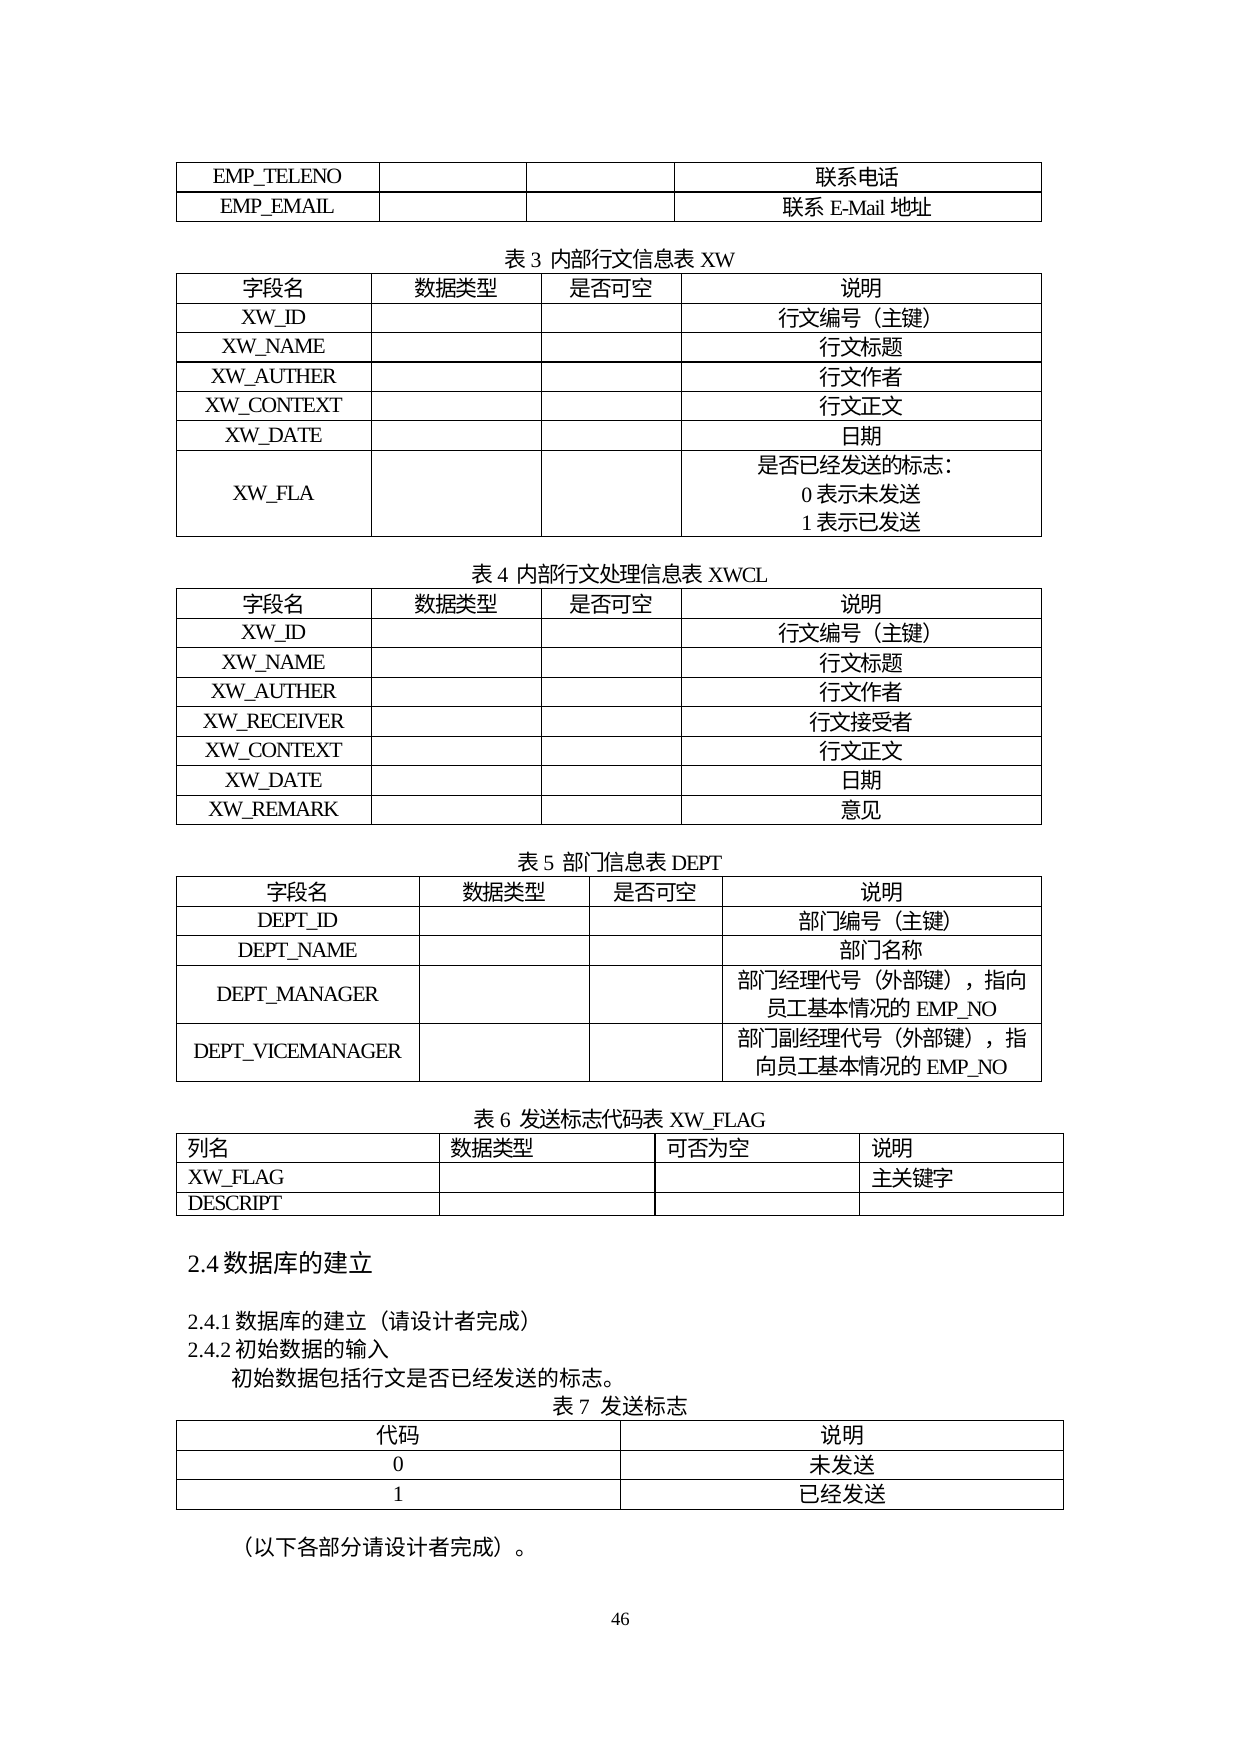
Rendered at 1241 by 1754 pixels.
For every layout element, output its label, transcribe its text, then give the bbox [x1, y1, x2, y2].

table_cell [420, 1024, 589, 1081]
table_cell DEPT_ID [177, 907, 419, 935]
table_cell [656, 1163, 859, 1192]
table_cell DEPT_VICEMANAGER [177, 1024, 419, 1081]
table_header 字段名 [177, 274, 371, 302]
table_cell [542, 451, 681, 536]
table_cell [372, 707, 541, 736]
table_header 是否可空 [590, 877, 722, 906]
table_cell [542, 678, 681, 706]
table_header 代码 [177, 1421, 620, 1450]
table_cell XW_RECEIVER [177, 707, 371, 736]
table_cell [372, 648, 541, 677]
table_cell [420, 966, 589, 1023]
table_cell [542, 363, 681, 391]
table_cell 行文正文 [682, 737, 1041, 765]
table_cell 日期 [682, 421, 1041, 450]
table_cell 部门副经理代号（外部键），指向员工基本情况的EMP_NO [723, 1024, 1041, 1081]
table_cell [542, 333, 681, 361]
table_header 说明 [682, 274, 1041, 302]
text 表6 发送标志代码表XW_FLAG [187, 1104, 1053, 1133]
table_cell [372, 392, 541, 420]
table_cell XW_DATE [177, 766, 371, 795]
table_cell [590, 966, 722, 1023]
table_cell [372, 421, 541, 450]
table_cell [440, 1193, 654, 1215]
text 表4 内部行文处理信息表XWCL [187, 560, 1053, 588]
table_cell [542, 648, 681, 677]
table_cell [542, 766, 681, 795]
table_cell 未发送 [621, 1451, 1063, 1479]
table_cell 已经发送 [621, 1480, 1063, 1509]
table_cell XW_AUTHER [177, 678, 371, 706]
table_cell [542, 392, 681, 420]
table_cell 行文标题 [682, 333, 1041, 361]
table_header 是否可空 [542, 589, 681, 618]
table_cell [542, 737, 681, 765]
table_header 数据类型 [372, 589, 541, 618]
table_cell [590, 936, 722, 965]
table_header 说明 [682, 589, 1041, 618]
table_cell 行文编号（主键） [682, 304, 1041, 332]
table_cell XW_FLA [177, 451, 371, 536]
table_cell [372, 737, 541, 765]
table_cell [372, 796, 541, 824]
table_cell XW_NAME [177, 648, 371, 677]
table_cell 行文标题 [682, 648, 1041, 677]
text 数据库的建立（请设计者完成） [187, 1306, 1053, 1335]
text （以下各部分请设计者完成）。 [187, 1532, 1053, 1561]
table_cell [372, 363, 541, 391]
table_cell 联系电话 [675, 163, 1041, 191]
table_cell XW_FLAG [177, 1163, 439, 1192]
table_cell [542, 619, 681, 647]
table_cell [380, 163, 526, 191]
table_cell [542, 421, 681, 450]
table_cell [656, 1193, 859, 1215]
table_cell DEPT_NAME [177, 936, 419, 965]
table_cell XW_ID [177, 619, 371, 647]
table_cell 行文编号（主键） [682, 619, 1041, 647]
table_header 数据类型 [440, 1134, 654, 1162]
table_cell DEPT_MANAGER [177, 966, 419, 1023]
table_header 可否为空 [656, 1134, 859, 1162]
text 初始数据的输入 [187, 1335, 1053, 1363]
table_cell [542, 304, 681, 332]
table_cell [590, 1024, 722, 1081]
text 2.4数据库的建立 [187, 1229, 1053, 1294]
table_cell XW_CONTEXT [177, 392, 371, 420]
table_cell [380, 193, 526, 221]
table_cell XW_NAME [177, 333, 371, 361]
text 表5 部门信息表DEPT [187, 848, 1053, 876]
table_cell [372, 766, 541, 795]
table_cell 意见 [682, 796, 1041, 824]
table_cell XW_ID [177, 304, 371, 332]
table_cell DESCRIPT [177, 1193, 439, 1215]
table_cell 日期 [682, 766, 1041, 795]
table_cell 部门编号（主键） [723, 907, 1041, 935]
table_cell 行文正文 [682, 392, 1041, 420]
table_cell 0 [177, 1451, 620, 1479]
table_cell [372, 678, 541, 706]
table_cell [542, 796, 681, 824]
text 表7 发送标志 [187, 1392, 1053, 1420]
table_cell EMP_EMAIL [177, 193, 379, 221]
table_cell [440, 1163, 654, 1192]
text 初始数据包括行文是否已经发送的标志。 [187, 1363, 1053, 1392]
table_cell XW_DATE [177, 421, 371, 450]
table_cell 1 [177, 1480, 620, 1509]
table_cell [372, 304, 541, 332]
table_cell [542, 707, 681, 736]
table_cell XW_CONTEXT [177, 737, 371, 765]
table_cell XW_REMARK [177, 796, 371, 824]
table_cell EMP_TELENO [177, 163, 379, 191]
table_header 数据类型 [372, 274, 541, 302]
table_cell [372, 451, 541, 536]
table_header 说明 [621, 1421, 1063, 1450]
table_cell 联系E-Mail地址 [675, 193, 1041, 221]
text 表3 内部行文信息表XW [187, 244, 1053, 273]
table_header 是否可空 [542, 274, 681, 302]
table_cell [860, 1193, 1063, 1215]
table_cell XW_AUTHER [177, 363, 371, 391]
table_header 说明 [860, 1134, 1063, 1162]
table_cell [527, 193, 674, 221]
table_cell 部门经理代号（外部键），指向员工基本情况的EMP_NO [723, 966, 1041, 1023]
table_cell [372, 619, 541, 647]
table_header 字段名 [177, 877, 419, 906]
table_cell [372, 333, 541, 361]
table_header 数据类型 [420, 877, 589, 906]
table_cell 是否已经发送的标志： 0表示未发送 1表示已发送 [682, 451, 1041, 536]
table_cell 部门名称 [723, 936, 1041, 965]
table_cell [590, 907, 722, 935]
table_header 说明 [723, 877, 1041, 906]
table_cell [420, 936, 589, 965]
table_cell [420, 907, 589, 935]
table_header 列名 [177, 1134, 439, 1162]
table_cell 行文作者 [682, 363, 1041, 391]
table_header 字段名 [177, 589, 371, 618]
table_cell 主关键字 [860, 1163, 1063, 1192]
table_cell 行文接受者 [682, 707, 1041, 736]
table_cell 行文作者 [682, 678, 1041, 706]
table_cell [527, 163, 674, 191]
